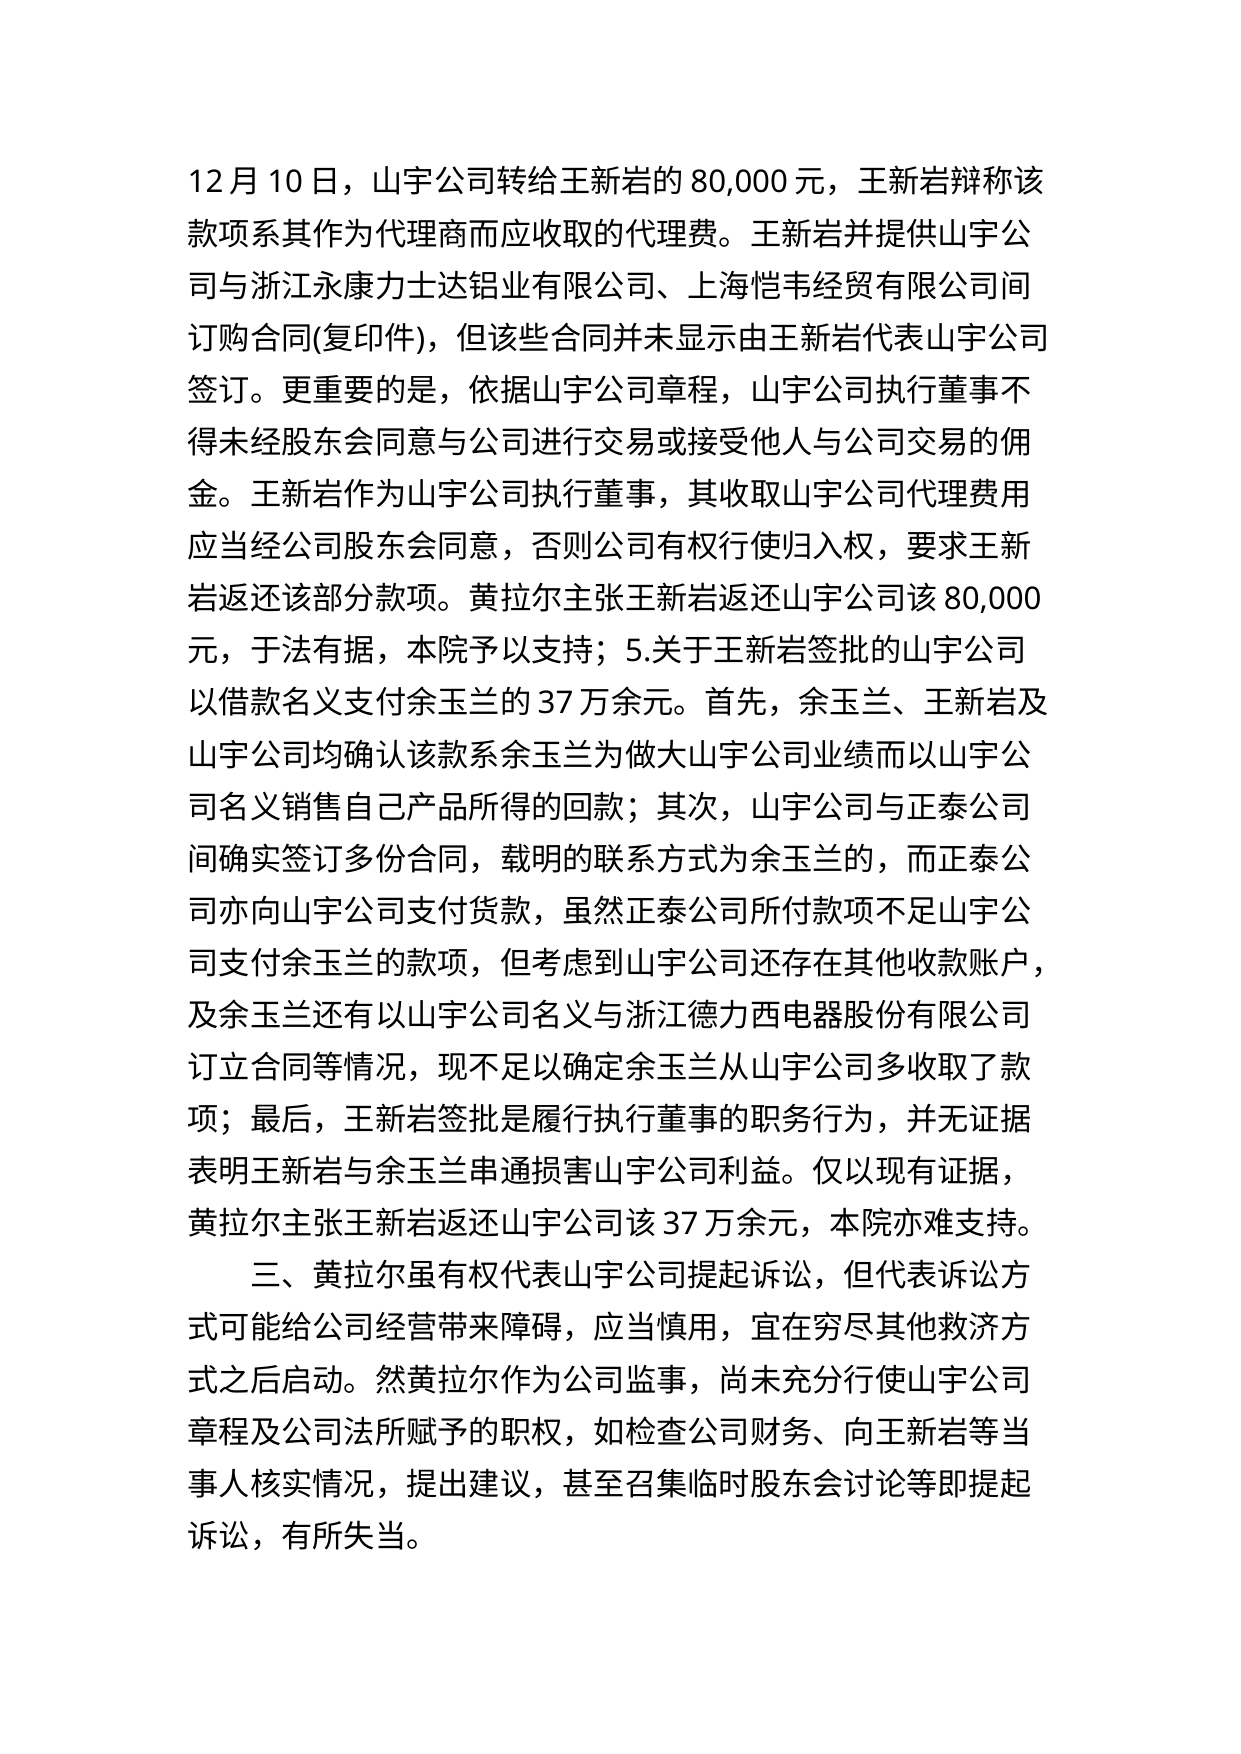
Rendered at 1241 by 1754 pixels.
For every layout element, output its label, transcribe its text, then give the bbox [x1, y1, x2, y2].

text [187, 150, 1053, 1244]
text 三、黄拉尔虽有权代表山宇公司提起诉讼，但代表诉讼方式可能给公司经营带来障碍，应当慎用，宜在穷尽其他救济方式之后启动。然黄拉尔作为公司监事，尚未充分行使山宇公司章程及公司法所赋予的职权，如检查公司财务、向王新岩等当事人核实情况，提出建议，甚至召集临时股东会讨论等即提起诉讼，有所失当。 [187, 1244, 1053, 1556]
